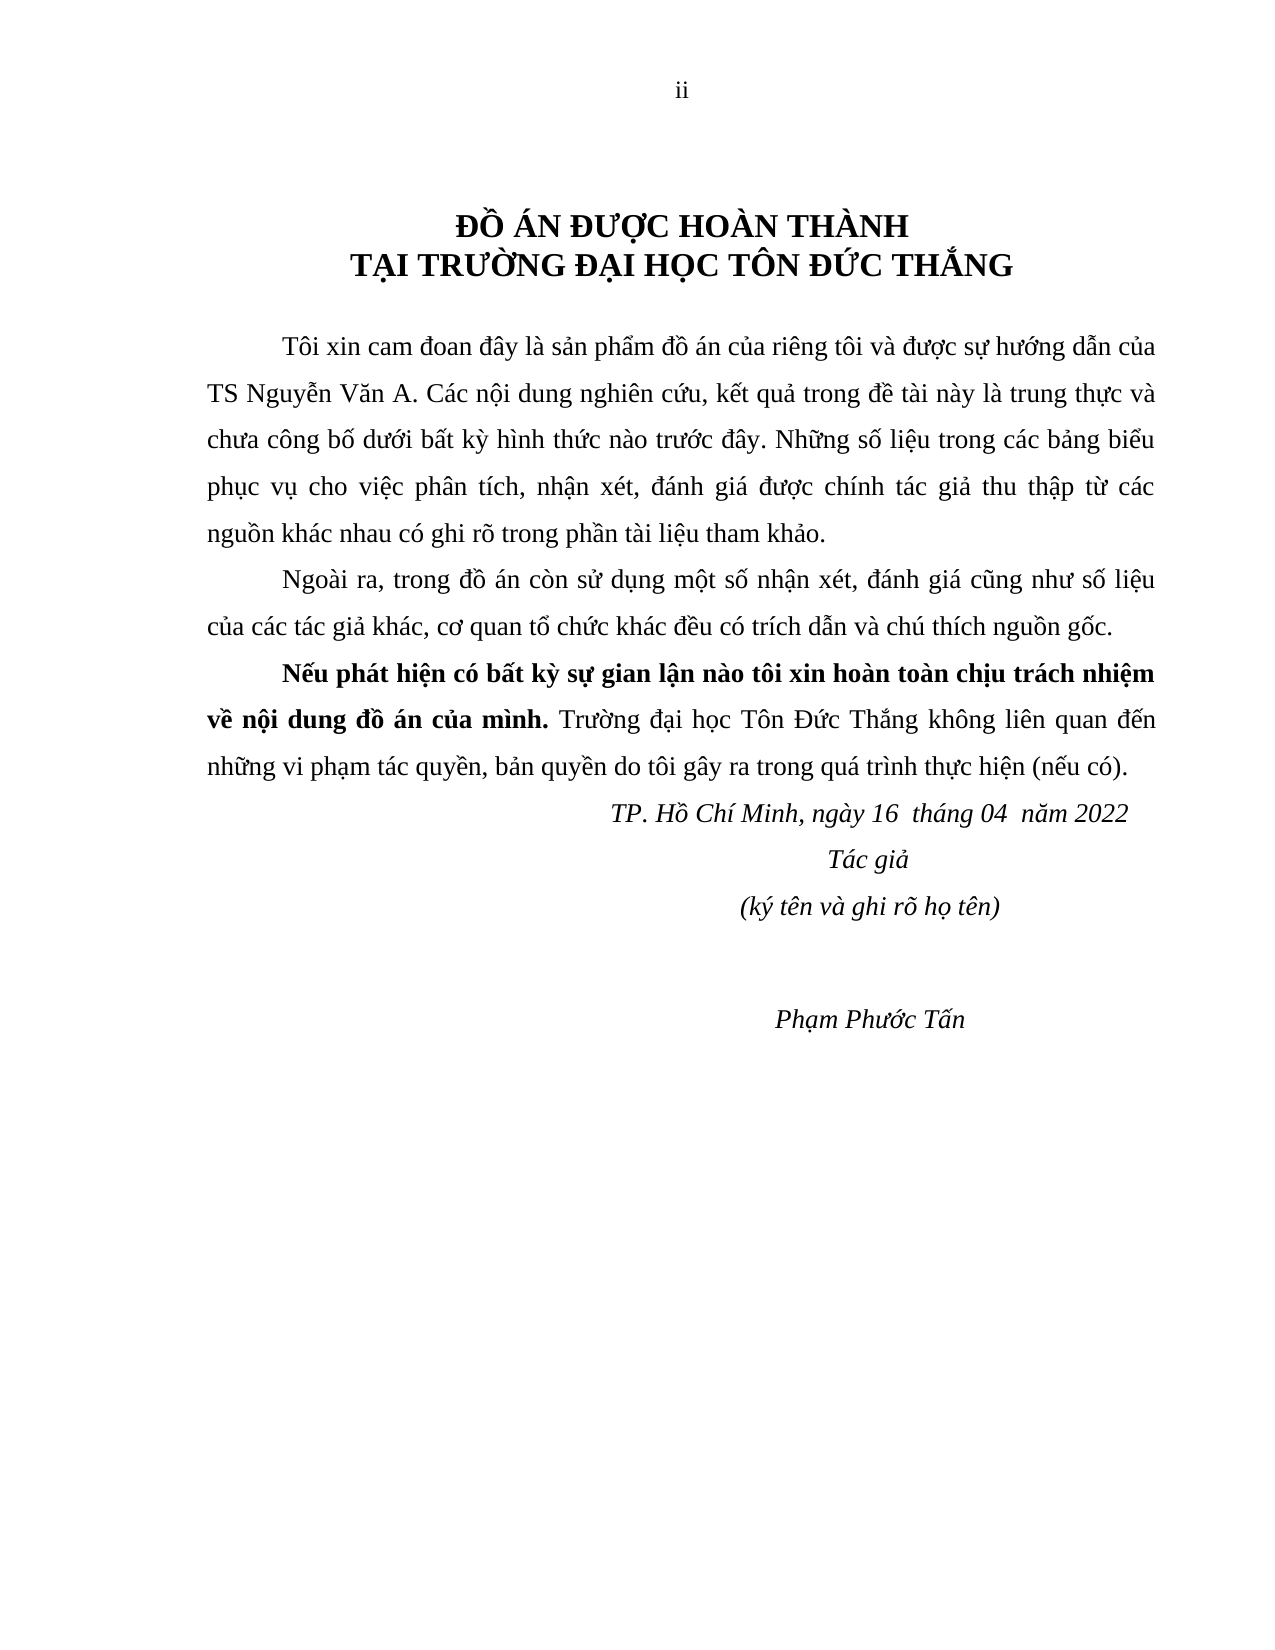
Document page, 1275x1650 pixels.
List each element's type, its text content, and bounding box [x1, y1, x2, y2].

text Nếu phát hiện có bất kỳ sự gian lận nào tôi xin hoàn toàn chịu trách nhiệm về nội dung đồ án của mình. Trường đại học Tôn Đức Thắng không liên quan đến những vi phạm tác quyền, bản quyền do tôi gây ra trong quá trình thực hiện (nếu có). [207, 657, 1157, 781]
text Phạm Phước Tấn [207, 1003, 1157, 1034]
text (ký tên và ghi rõ họ tên) [207, 890, 1157, 921]
text Ngoài ra, trong đồ án còn sử dụng một số nhận xét, đánh giá cũng như số liệu của các tác giả khác, cơ quan tổ chức khác đều có trích dẫn và chú thích nguồn gốc. [207, 563, 1157, 641]
text ĐỒ ÁN ĐƯỢC HOÀN THÀNH [207, 207, 1157, 245]
text Tác giả [582, 843, 1157, 874]
text Tôi xin cam đoan đây là sản phẩm đồ án của riêng tôi và được sự hướng dẫn của TS Nguyễn Văn A. Các nội dung nghiên cứu, kết quả trong đề tài này là trung thực và chưa công bố dưới bất kỳ hình thức nào trước đây. Những số liệu trong các bảng biểu phục vụ cho việc phân tích, nhận xét, đánh giá được chính tác giả thu thập từ các nguồn khác nhau có ghi rõ trong phần tài liệu tham khảo. [207, 330, 1157, 548]
text TP. Hồ Chí Minh, ngày 16 tháng 04 năm 2022 [582, 797, 1157, 828]
text TẠI TRƯỜNG ĐẠI HỌC TÔN ĐỨC THẮNG [207, 245, 1157, 283]
